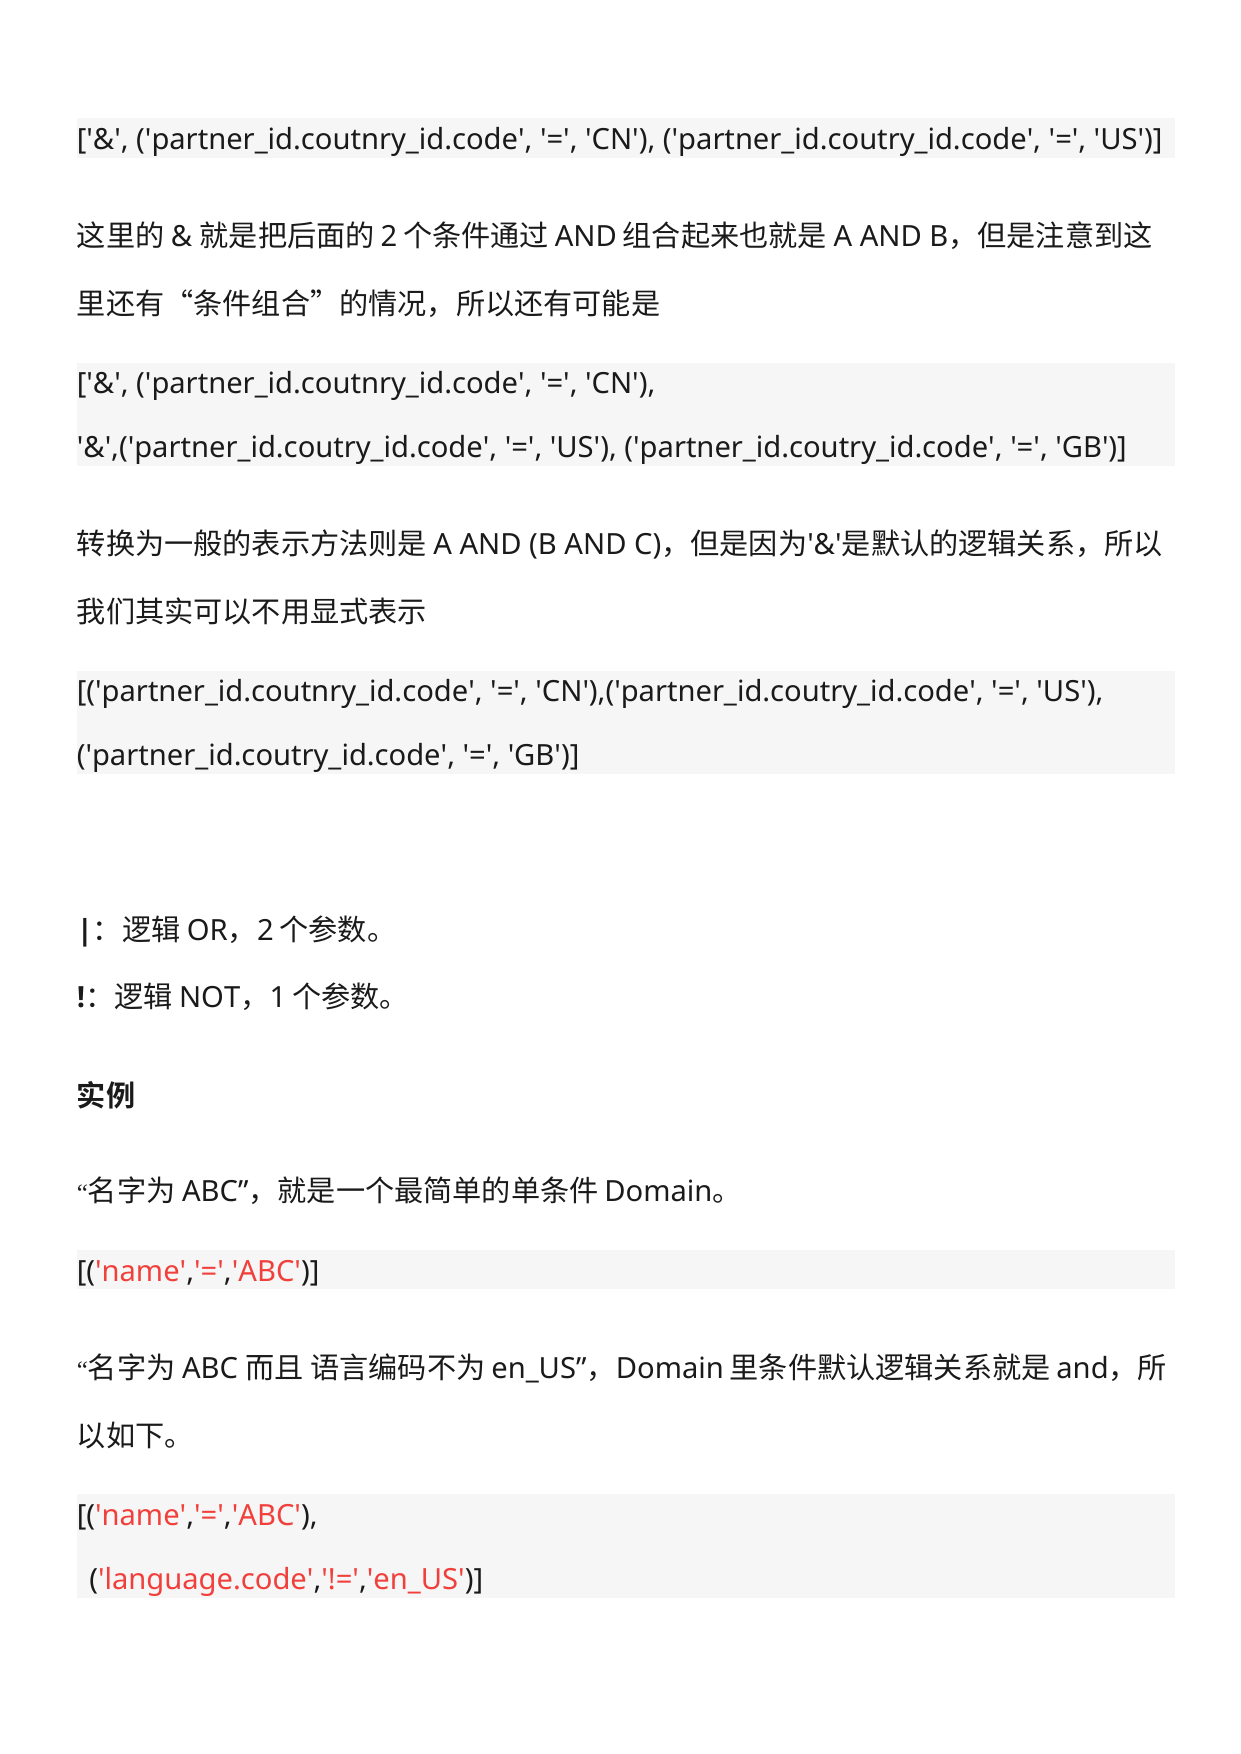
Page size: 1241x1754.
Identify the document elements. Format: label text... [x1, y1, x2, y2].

subtitle 实例 [77, 1073, 1175, 1115]
text “名字为 ABC 而且 语言编码不为en_US”，Domain里条件默认逻辑关系就是and，所以如下。 [77, 1344, 1175, 1454]
text [('partner_id.coutnry_id.code', '=', 'CN'),('partner_id.coutry_id.code', '=', 'US'), [77, 671, 1175, 710]
text 转换为一般的表示方法则是 A AND (B AND C)，但是因为'&'是默认的逻辑关系，所以我们其实可以不用显式表示 [77, 521, 1175, 631]
text 这里的 & 就是把后面的2个条件通过AND组合起来也就是 A AND B，但是注意到这里还有“条件组合”的情况，所以还有可能是 [77, 213, 1175, 323]
text ('language.code','!=','en_US')] [77, 1558, 1175, 1598]
text ('partner_id.coutry_id.code', '=', 'GB')] [77, 734, 1175, 774]
text ['&', ('partner_id.coutnry_id.code', '=', 'CN'), [77, 363, 1175, 402]
text “名字为 ABC”，就是一个最简单的单条件Domain。 [77, 1167, 1175, 1210]
text '&',('partner_id.coutry_id.code', '=', 'US'), ('partner_id.coutry_id.code', '=', 'GB')] [77, 426, 1175, 466]
text |：逻辑 OR，2个参数。 !：逻辑 NOT，1个参数。 [77, 906, 1175, 1016]
text ['&', ('partner_id.coutnry_id.code', '=', 'CN'), ('partner_id.coutry_id.code', '=', 'US')] [77, 118, 1175, 158]
text [('name','=','ABC')] [77, 1250, 1175, 1289]
text [('name','=','ABC'), [77, 1494, 1175, 1534]
